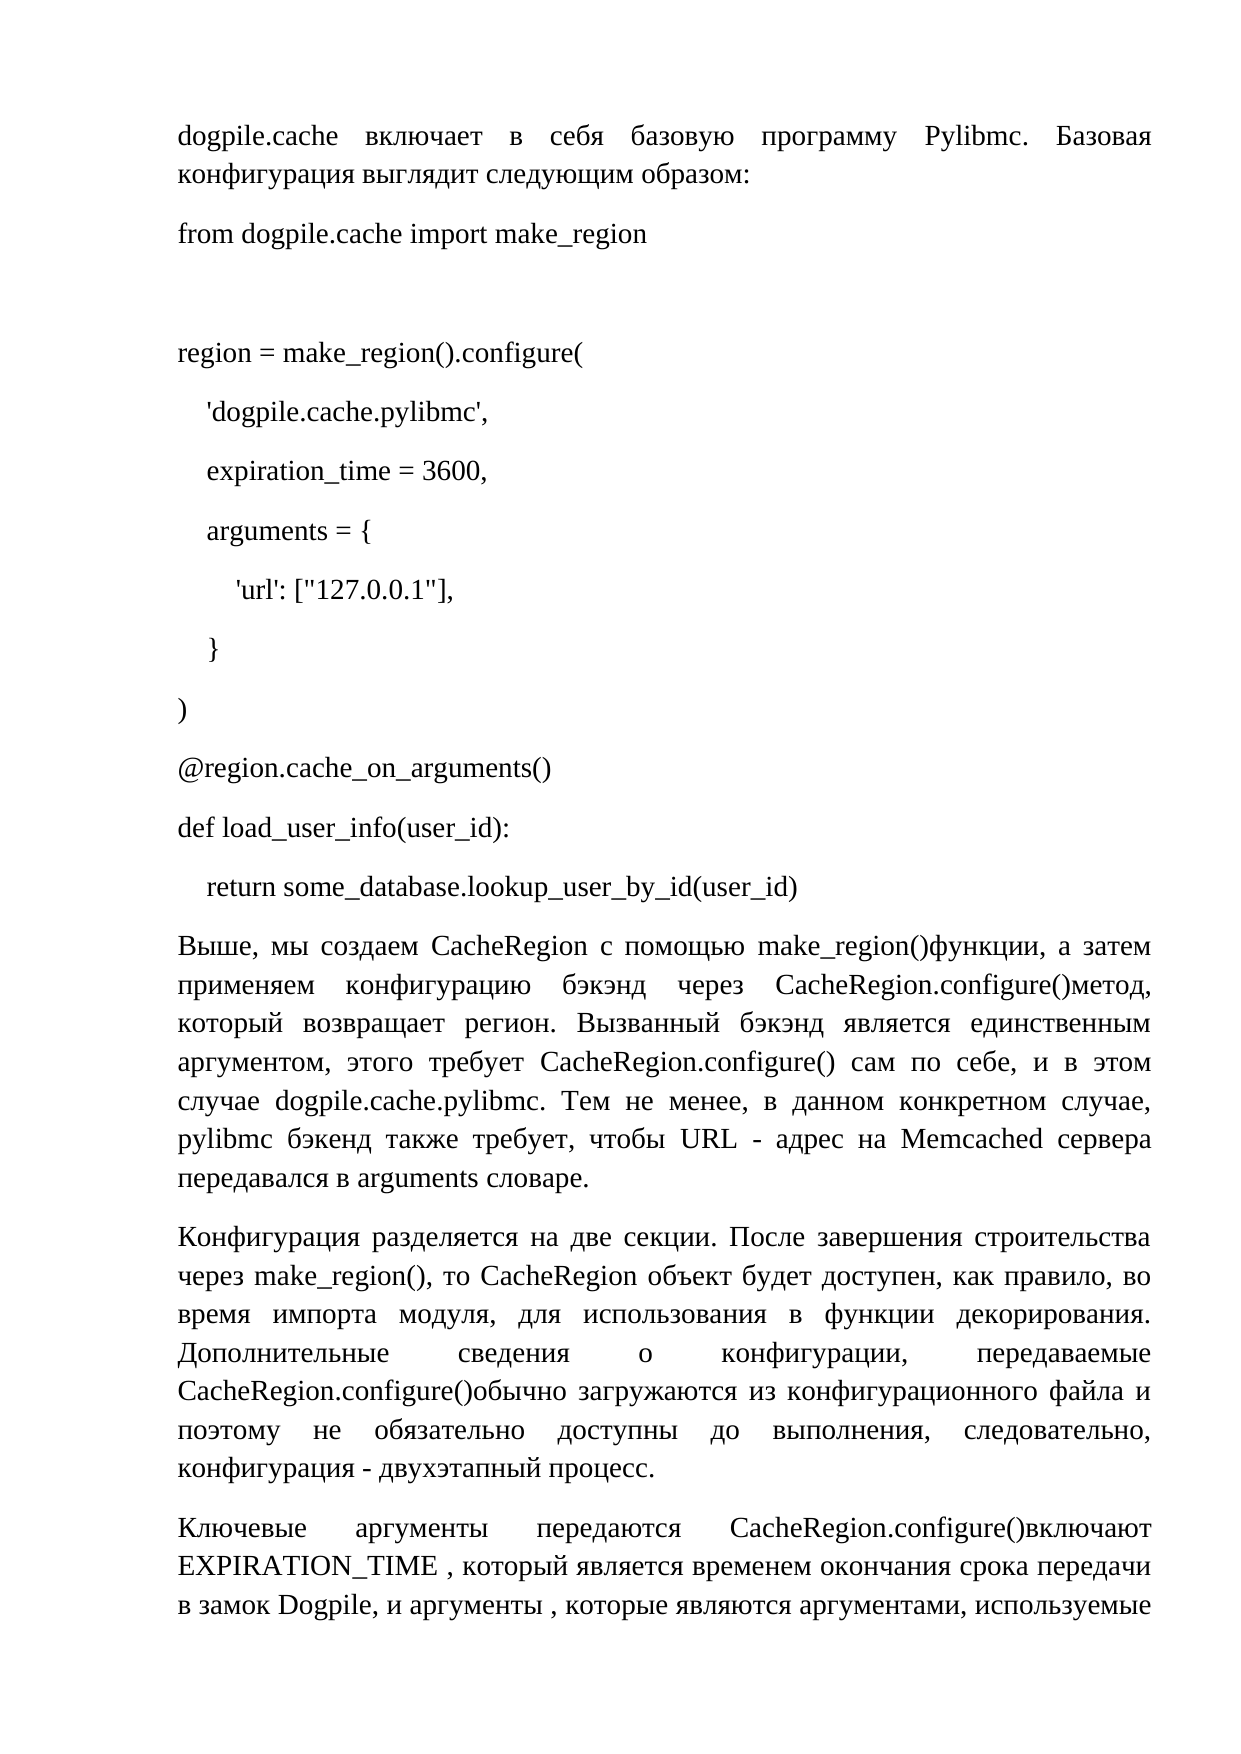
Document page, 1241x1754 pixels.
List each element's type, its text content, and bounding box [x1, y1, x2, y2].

text def load_user_info(user_id): [177, 810, 1152, 843]
text Конфигурация разделяется на две секции. После завершения строительства через make_region(), то CacheRegion объект будет доступен, как правило, во время импорта модуля, для использования в функции декорирования. Дополнительные сведения о конфигурации, передаваемые CacheRegion.configure()обычно загружаются из конфигурационного файла и поэтому не обязательно доступны до выполнения, следовательно, конфигурация - двухэтапный процесс. [177, 1219, 1152, 1484]
text dogpile.cache включает в себя базовую программу Pylibmc. Базовая конфигурация выглядит следующим образом: [177, 118, 1152, 190]
text ) [177, 691, 1152, 724]
text expiration_time = 3600, [177, 453, 1152, 487]
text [177, 1510, 1152, 1620]
text } [177, 632, 1152, 665]
text from dogpile.cache import make_region [177, 216, 1152, 249]
text 'dogpile.cache.pylibmc', [177, 394, 1152, 428]
text region = make_region().configure( [177, 335, 1152, 368]
text 'url': ["127.0.0.1"], [177, 572, 1152, 606]
text Выше, мы создаем CacheRegion c помощью make_region()функции, а затем применяем конфигурацию бэкэнд через CacheRegion.configure()метод, который возвращает регион. Вызванный бэкэнд является единственным аргументом, этого требует CacheRegion.configure() сам по себе, и в этом случае dogpile.cache.pylibmc. Тем не менее, в данном конкретном случае, pylibmc бэкенд также требует, чтобы URL - адрес на Memcached сервера передавался в arguments словаре. [177, 928, 1152, 1193]
text arguments = { [177, 513, 1152, 546]
text @region.cache_on_arguments() [177, 750, 1152, 784]
text return some_database.lookup_user_by_id(user_id) [177, 869, 1152, 903]
